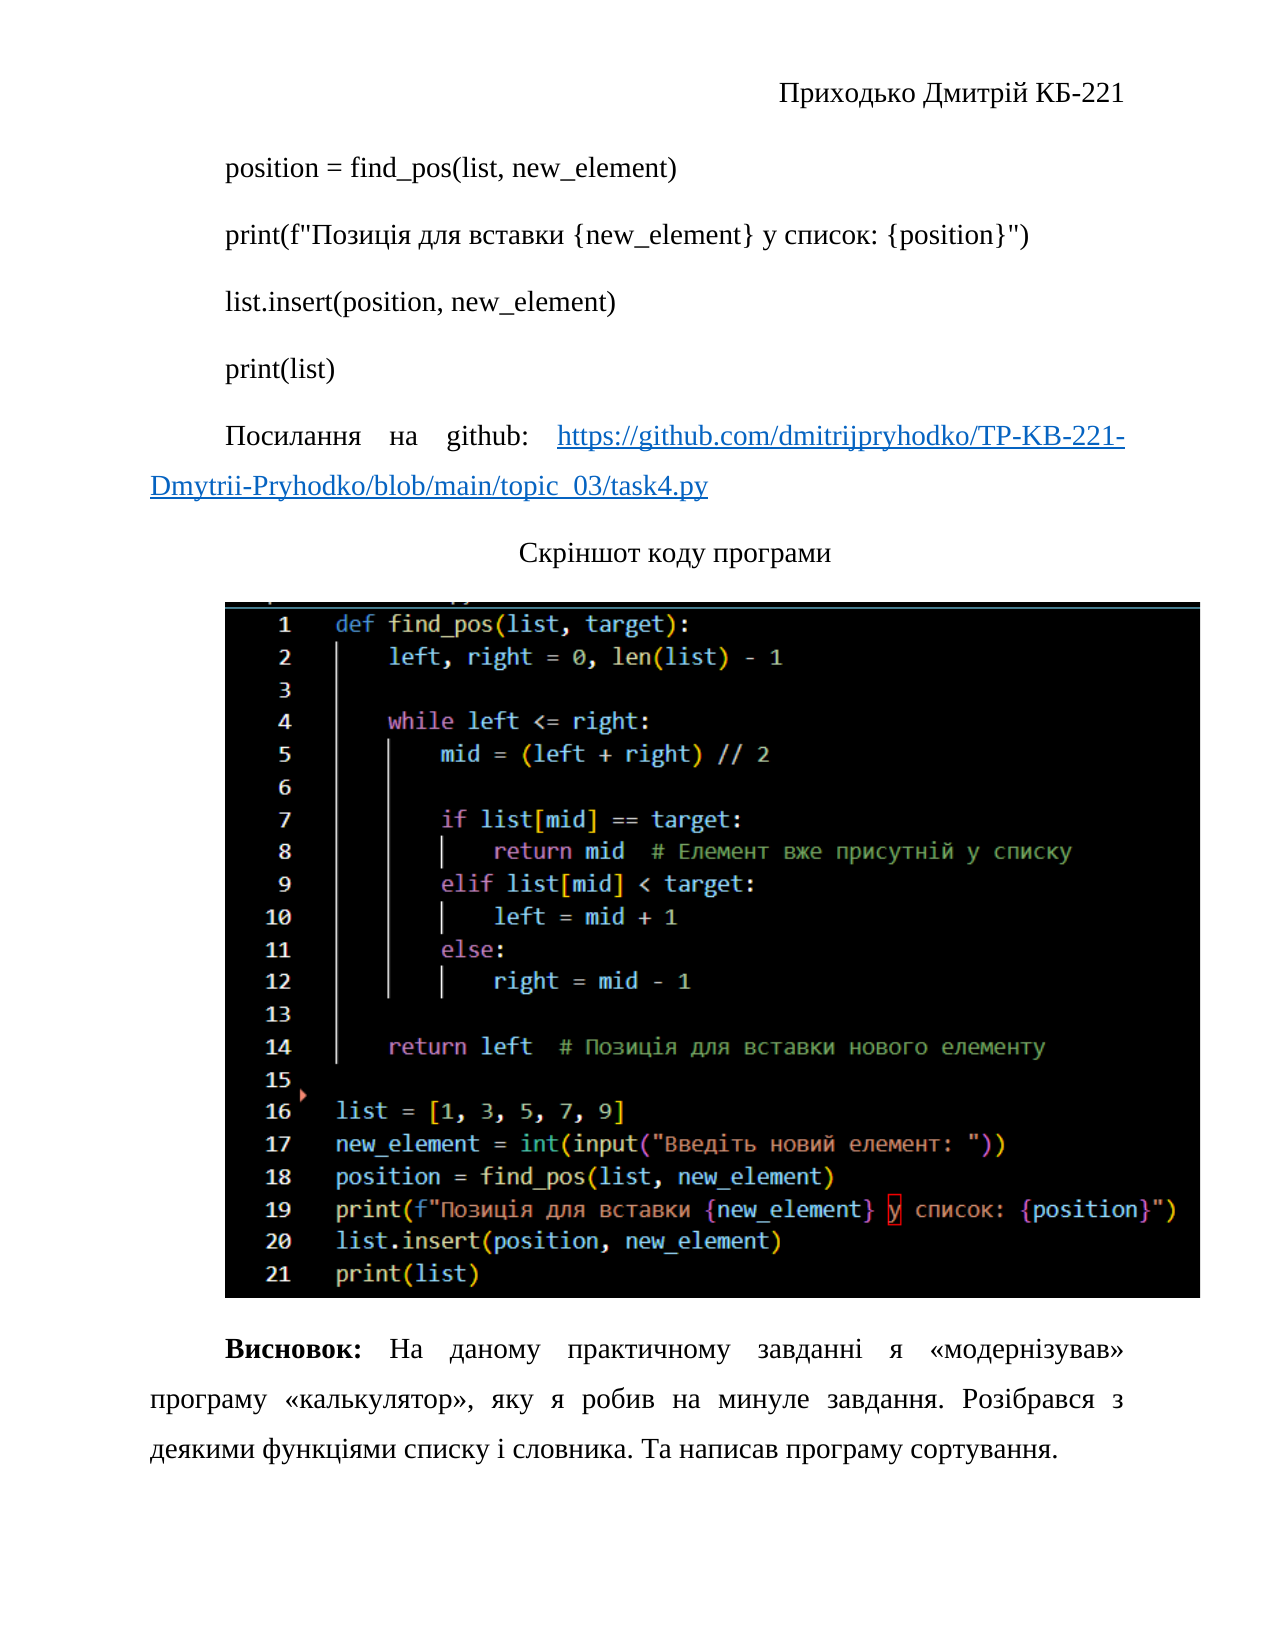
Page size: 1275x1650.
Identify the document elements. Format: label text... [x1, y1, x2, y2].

text Скріншот коду програми [150, 535, 1125, 569]
picture [225, 602, 1200, 1298]
text Висновок: На даному практичному завданні я «модернізував» програму «калькулятор», яку я робив на минуле завдання. Розібрався з деякими функціями списку і словника. Та написав програму сортування. [150, 1331, 1125, 1465]
text print(f"Позиція для вставки {new_element} у список: {position}") [150, 217, 1125, 251]
text Посилання на github: https://github.com/dmitrijpryhodko/TP-KB-221-Dmytrii-Pryhodko/blob/main/topic_03/task4.py [150, 418, 1125, 502]
text print(list) [150, 351, 1125, 384]
text list.insert(position, new_element) [150, 284, 1125, 317]
text position = find_pos(list, new_element) [150, 150, 1125, 183]
